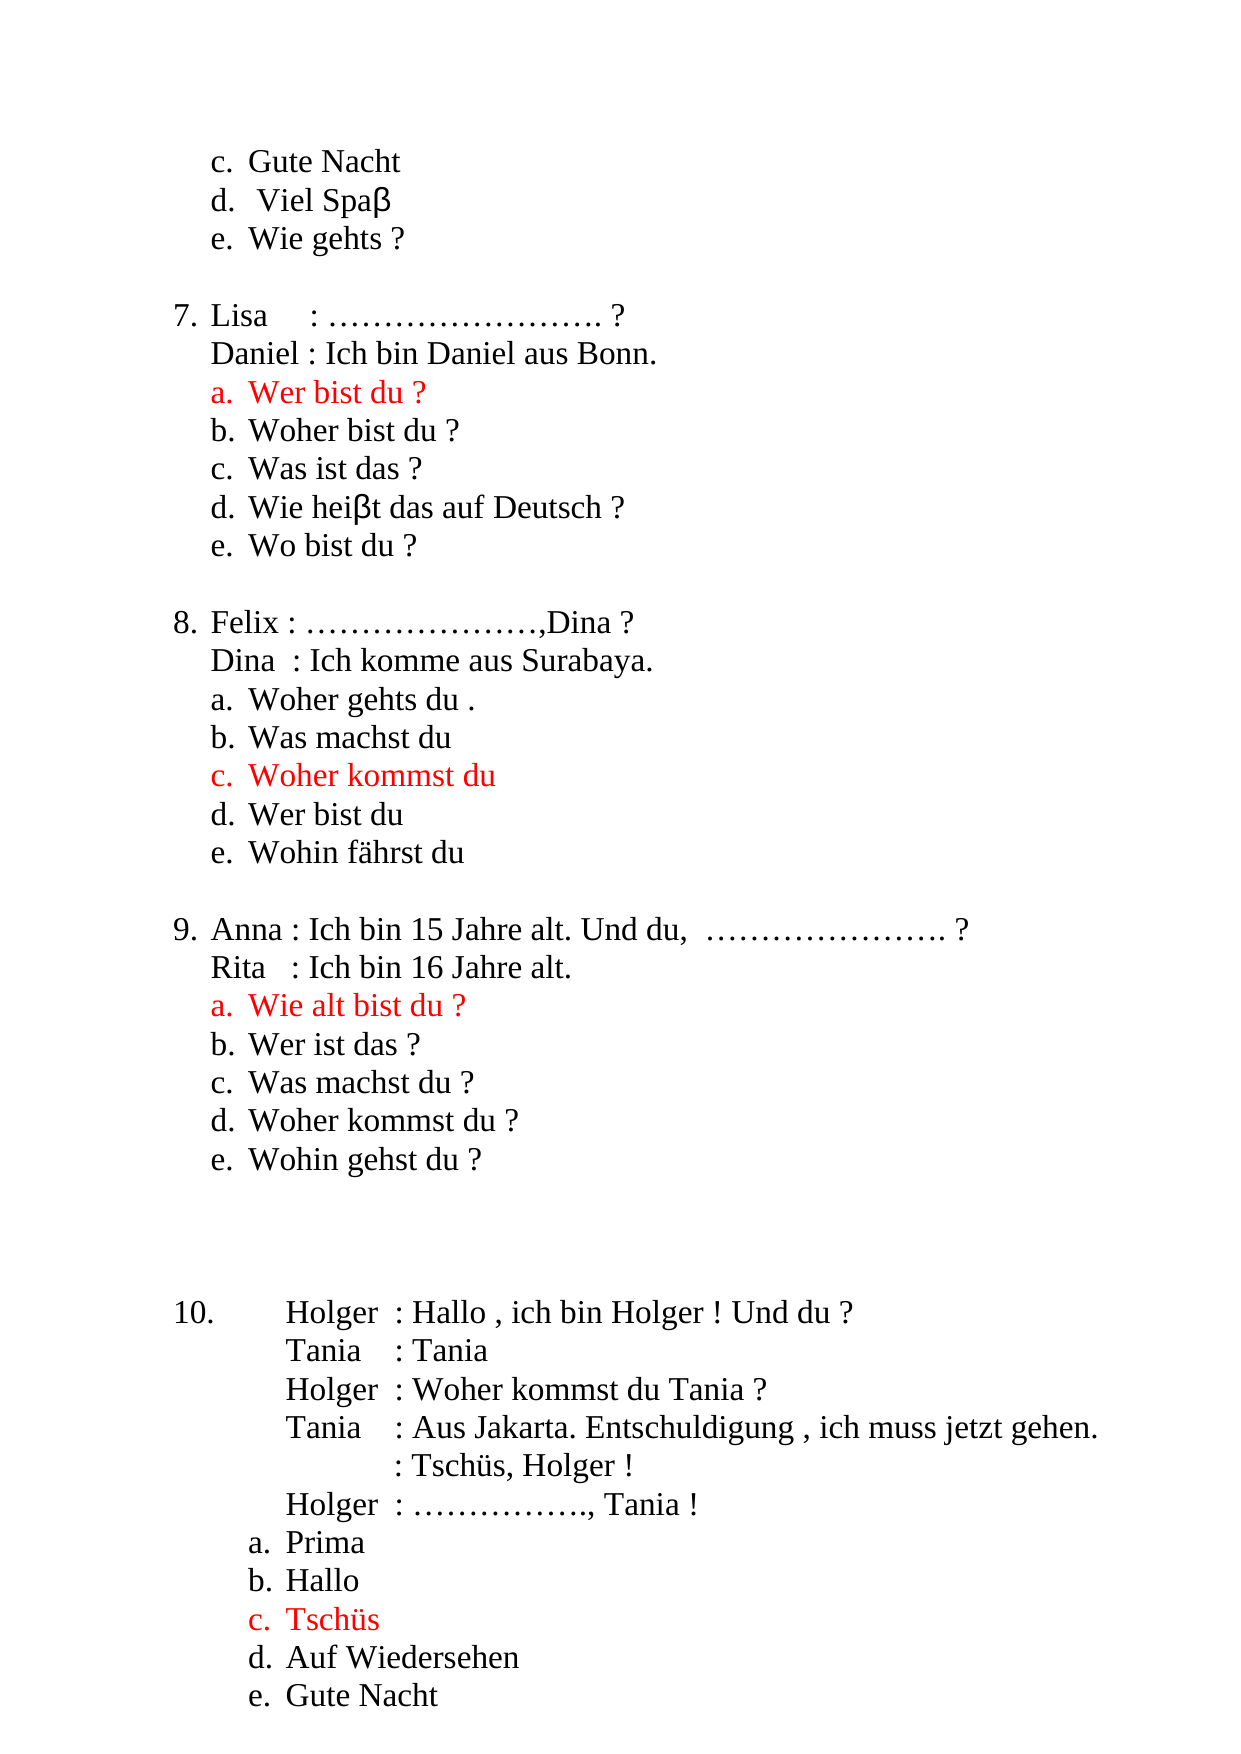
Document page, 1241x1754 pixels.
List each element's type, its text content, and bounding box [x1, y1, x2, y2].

list Gute Nacht [210, 142, 1126, 180]
list Woher kommst du [210, 755, 1126, 794]
list Dina : Ich komme aus Surabaya. [210, 640, 1126, 679]
list Wo bist du ? [210, 525, 1126, 564]
list Tania : Tania [210, 1330, 1126, 1369]
list Holger : ……………., Tania ! [210, 1484, 1126, 1522]
list Holger : Woher kommst du Tania ? [210, 1369, 1126, 1407]
list Viel Spaβ [210, 180, 1126, 218]
list Auf Wiedersehen [248, 1637, 1126, 1675]
list Was machst du ? [210, 1062, 1126, 1100]
list Wer bist du ? [210, 372, 1126, 410]
list Lisa : ……………………. ? [173, 295, 1126, 333]
list Tschüs [248, 1599, 1126, 1637]
list Woher bist du ? [210, 410, 1126, 448]
list Wer bist du [210, 794, 1126, 832]
list Wie alt bist du ? [210, 985, 1126, 1024]
list Holger : Hallo , ich bin Holger ! Und du ? [173, 1292, 1126, 1330]
list Prima [248, 1522, 1126, 1560]
list Gute Nacht [248, 1675, 1126, 1714]
list Hallo [248, 1560, 1126, 1599]
list Wohin gehst du ? [210, 1139, 1126, 1177]
list Was machst du [210, 717, 1126, 755]
list Woher gehts du . [210, 679, 1126, 717]
list Wohin fӓhrst du [210, 832, 1126, 870]
list : Tschüs, Holger ! [210, 1445, 1126, 1484]
list Woher kommst du ? [210, 1100, 1126, 1139]
list Wie heiβt das auf Deutsch ? [210, 487, 1126, 525]
list Anna : Ich bin 15 Jahre alt. Und du, …………………. ? [173, 909, 1126, 947]
list Tania : Aus Jakarta. Entschuldigung , ich muss jetzt gehen. [210, 1407, 1126, 1445]
list Felix : …………………,Dina ? [173, 602, 1126, 640]
list Wie gehts ? [210, 218, 1126, 257]
list Daniel : Ich bin Daniel aus Bonn. [210, 333, 1126, 372]
list Was ist das ? [210, 448, 1126, 487]
list Rita : Ich bin 16 Jahre alt. [210, 947, 1126, 985]
list Wer ist das ? [210, 1024, 1126, 1062]
